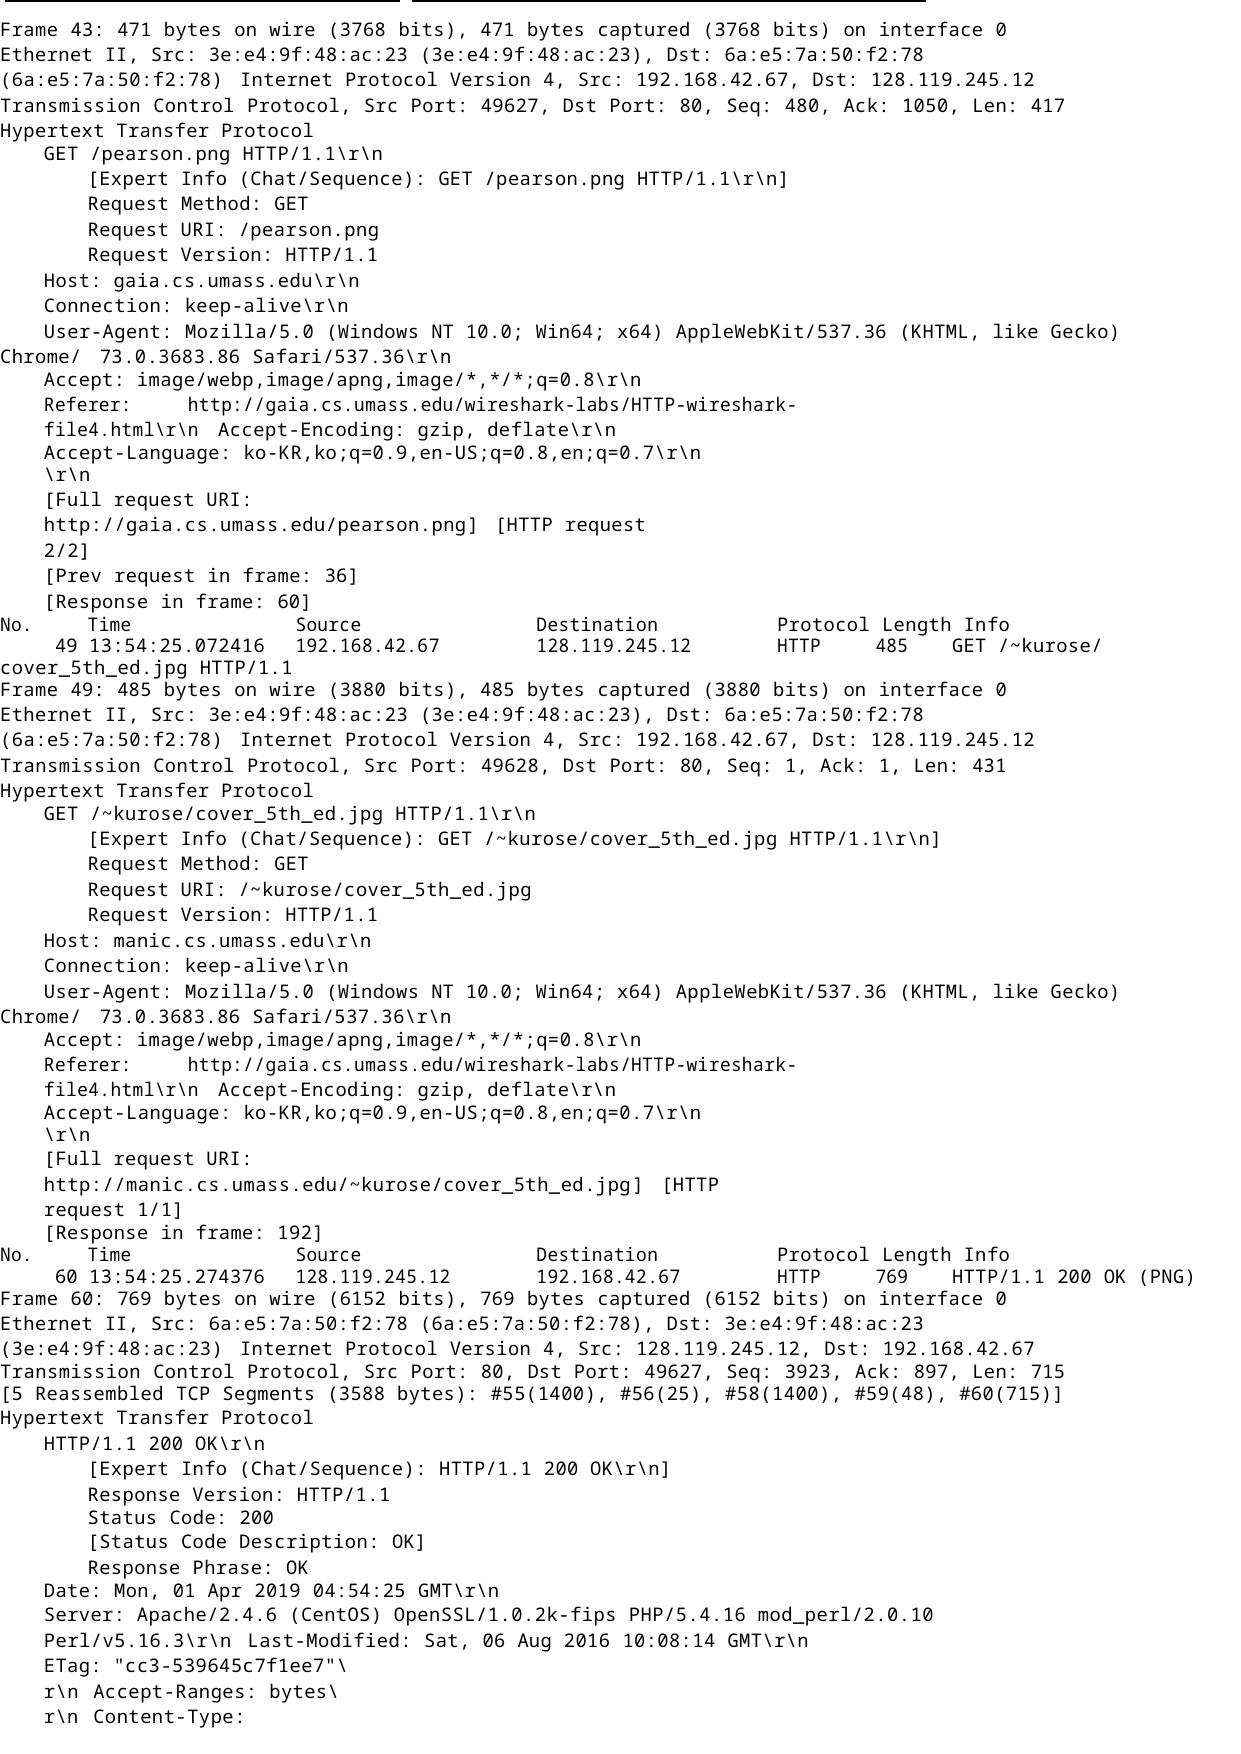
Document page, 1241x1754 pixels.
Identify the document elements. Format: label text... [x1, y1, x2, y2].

text Request URI: /pearson.png Request Version: HTTP/1.1 [87, 216, 429, 267]
text Referer: http://gaia.cs.umass.edu/wireshark-labs/HTTP-wireshark-file4.html\r\n Accept-Encoding: gzip, deflate\r\n [44, 1051, 897, 1102]
text No. Time Source Destination Protocol Length Info [0, 1244, 1203, 1266]
text [Full request URI: http://manic.cs.umass.edu/~kurose/cover_5th_ed.jpg] [HTTP request 1/1] [44, 1146, 809, 1222]
text Accept-Language: ko-KR,ko;q=0.9,en-US;q=0.8,en;q=0.7\r\n [44, 442, 1203, 464]
text GET /~kurose/cover_5th_ed.jpg HTTP/1.1\r\n [44, 803, 1203, 825]
text Referer: http://gaia.cs.umass.edu/wireshark-labs/HTTP-wireshark-file4.html\r\n Accept-Encoding: gzip, deflate\r\n [44, 391, 897, 442]
text [5 Reassembled TCP Segments (3588 bytes): #55(1400), #56(25), #58(1400), #59(48), #60(715)] [0, 1383, 1203, 1404]
text Ethernet II, Src: 3e:e4:9f:48:ac:23 (3e:e4:9f:48:ac:23), Dst: 6a:e5:7a:50:f2:78 (6a:e5:7a:50:f2:78) Internet Protocol Version 4, Src: 192.168.42.67, Dst: 128.119.245.12 [0, 701, 1075, 752]
text Accept: image/webp,image/apng,image/*,*/*;q=0.8\r\n [44, 1029, 1203, 1051]
text Transmission Control Protocol, Src Port: 49628, Dst Port: 80, Seq: 1, Ack: 1, Len: 431 Hypertext Transfer Protocol [0, 752, 1021, 803]
text [Expert Info (Chat/Sequence): GET /pearson.png HTTP/1.1\r\n] Request Method: GET [87, 165, 807, 216]
text Ethernet II, Src: 6a:e5:7a:50:f2:78 (6a:e5:7a:50:f2:78), Dst: 3e:e4:9f:48:ac:23 (3e:e4:9f:48:ac:23) Internet Protocol Version 4, Src: 128.119.245.12, Dst: 192.168.42.67 [0, 1310, 1075, 1361]
text Hypertext Transfer Protocol HTTP/1.1 200 OK\r\n [0, 1404, 373, 1456]
text Request URI: /~kurose/cover_5th_ed.jpg Request Version: HTTP/1.1 [87, 876, 569, 927]
text [Response in frame: 192] [44, 1222, 1203, 1244]
text Frame 60: 769 bytes on wire (6152 bits), 769 bytes captured (6152 bits) on interface 0 [0, 1288, 1203, 1310]
text Ethernet II, Src: 3e:e4:9f:48:ac:23 (3e:e4:9f:48:ac:23), Dst: 6a:e5:7a:50:f2:78 (6a:e5:7a:50:f2:78) Internet Protocol Version 4, Src: 192.168.42.67, Dst: 128.119.245.12 [0, 41, 1075, 92]
text Server: Apache/2.4.6 (CentOS) OpenSSL/1.0.2k-fips PHP/5.4.16 mod_perl/2.0.10 Perl/v5.16.3\r\n Last-Modified: Sat, 06 Aug 2016 10:08:14 GMT\r\n [44, 1601, 1061, 1652]
text \r\n [44, 1124, 1203, 1146]
text Transmission Control Protocol, Src Port: 80, Dst Port: 49627, Seq: 3923, Ack: 897, Len: 715 [0, 1361, 1203, 1383]
text [Status Code Description: OK] Response Phrase: OK [87, 1528, 429, 1579]
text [44, 1652, 361, 1729]
text Transmission Control Protocol, Src Port: 49627, Dst Port: 80, Seq: 480, Ack: 1050, Len: 417 Hypertext Transfer Protocol [0, 92, 1075, 143]
text Accept-Language: ko-KR,ko;q=0.9,en-US;q=0.8,en;q=0.7\r\n [44, 1102, 1203, 1124]
text 49 13:54:25.072416 192.168.42.67 128.119.245.12 HTTP 485 GET /~kurose/ [55, 635, 1203, 657]
text Status Code: 200 [87, 1507, 1203, 1528]
text Frame 49: 485 bytes on wire (3880 bits), 485 bytes captured (3880 bits) on interface 0 [0, 679, 1203, 701]
text No. Time Source Destination Protocol Length Info [0, 613, 1203, 635]
text User-Agent: Mozilla/5.0 (Windows NT 10.0; Win64; x64) AppleWebKit/537.36 (KHTML, like Gecko) Chrome/ 73.0.3683.86 Safari/537.36\r\n [0, 318, 1203, 369]
text cover_5th_ed.jpg HTTP/1.1 [0, 657, 1203, 679]
text 60 13:54:25.274376 128.119.245.12 192.168.42.67 HTTP 769 HTTP/1.1 200 OK (PNG) [55, 1266, 1203, 1288]
text Host: gaia.cs.umass.edu\r\n Connection: keep-alive\r\n [44, 267, 429, 318]
text User-Agent: Mozilla/5.0 (Windows NT 10.0; Win64; x64) AppleWebKit/537.36 (KHTML, like Gecko) Chrome/ 73.0.3683.86 Safari/537.36\r\n [0, 978, 1203, 1029]
text Frame 43: 471 bytes on wire (3768 bits), 471 bytes captured (3768 bits) on interface 0 [0, 19, 1203, 41]
text Host: manic.cs.umass.edu\r\n Connection: keep-alive\r\n [44, 927, 428, 978]
text [Expert Info (Chat/Sequence): HTTP/1.1 200 OK\r\n] Response Version: HTTP/1.1 [87, 1456, 697, 1507]
text Accept: image/webp,image/apng,image/*,*/*;q=0.8\r\n [44, 369, 1203, 391]
text [Prev request in frame: 36] [Response in frame: 60] [44, 562, 429, 613]
text [Expert Info (Chat/Sequence): GET /~kurose/cover_5th_ed.jpg HTTP/1.1\r\n] Request Method: GET [87, 825, 946, 876]
text \r\n [44, 464, 1203, 486]
text GET /pearson.png HTTP/1.1\r\n [44, 143, 1203, 165]
text [Full request URI: http://gaia.cs.umass.edu/pearson.png] [HTTP request 2/2] [44, 486, 697, 562]
text Date: Mon, 01 Apr 2019 04:54:25 GMT\r\n [44, 1579, 1203, 1601]
